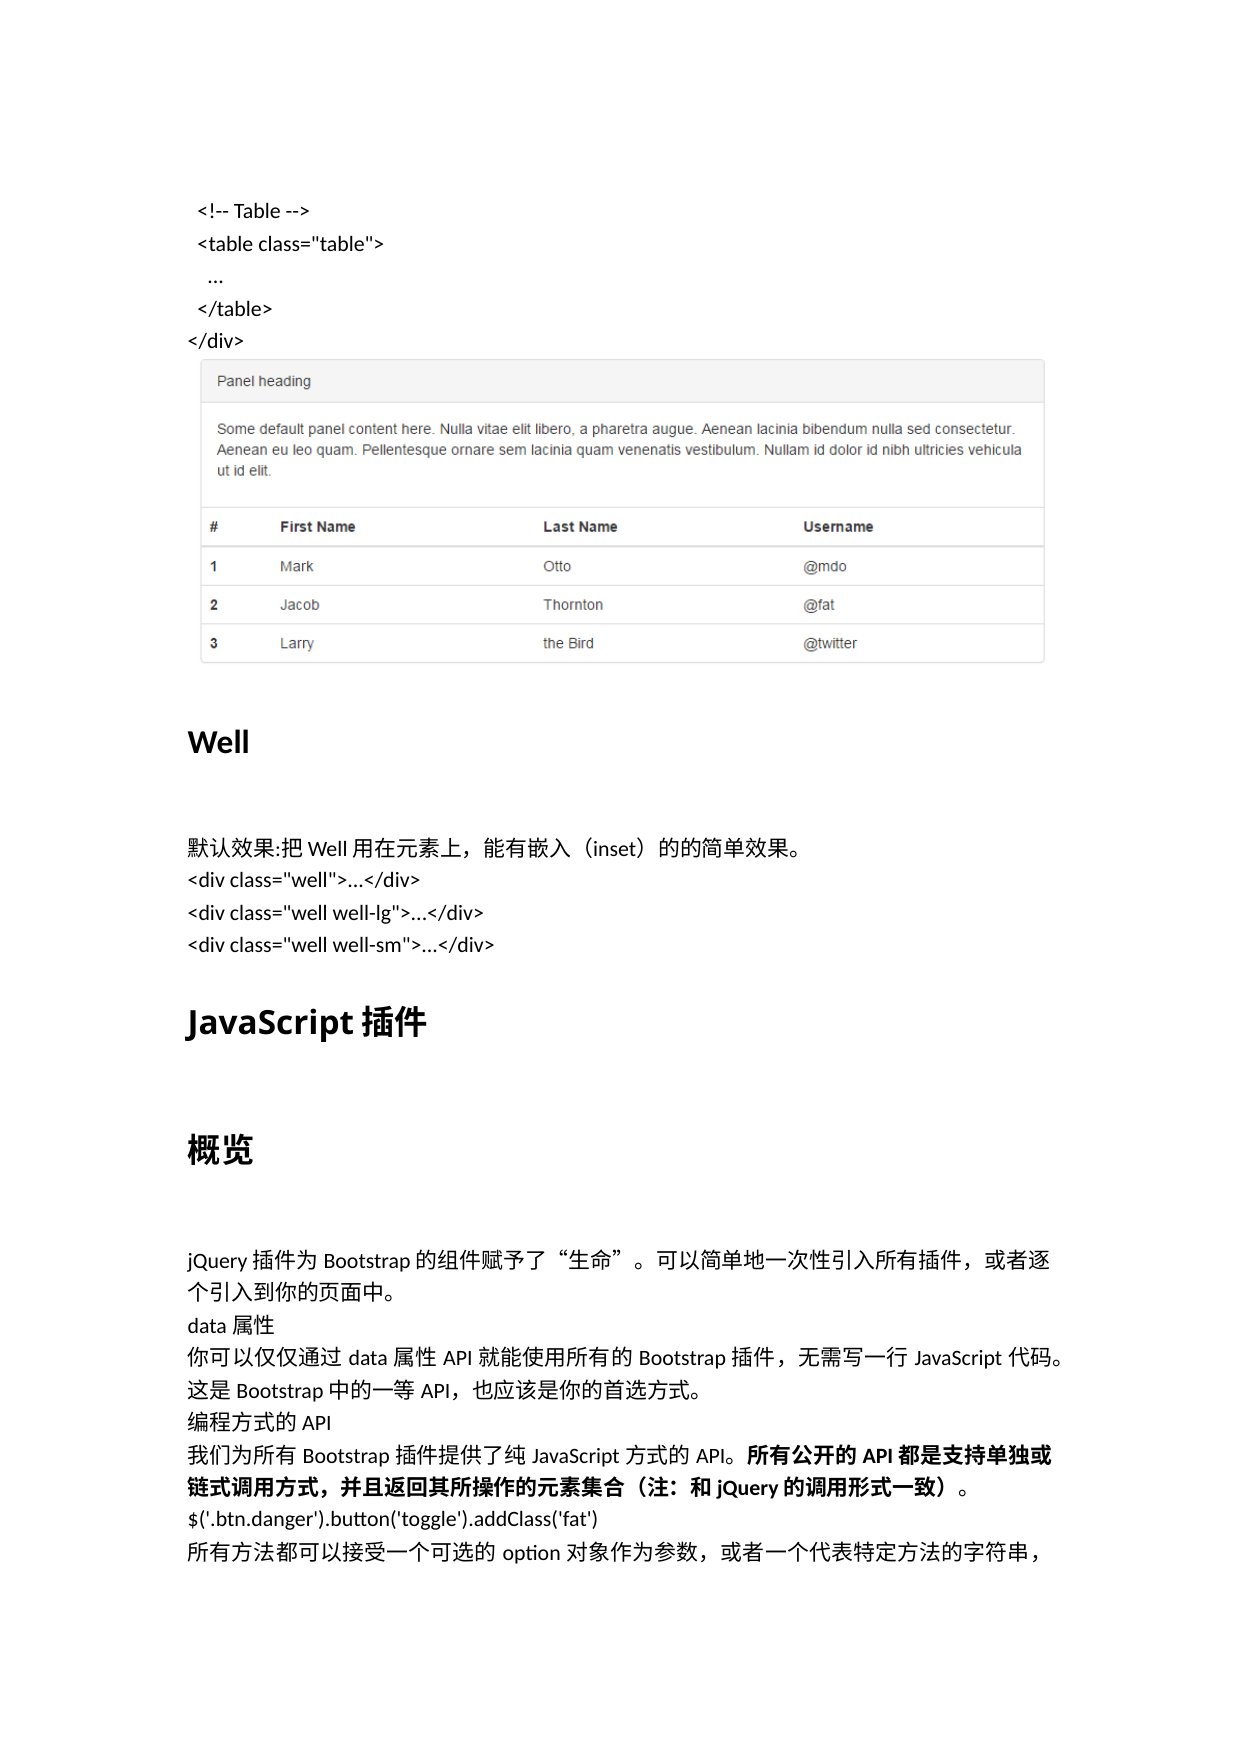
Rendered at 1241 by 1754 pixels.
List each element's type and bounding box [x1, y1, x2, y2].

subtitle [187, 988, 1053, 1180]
picture [187, 357, 1053, 666]
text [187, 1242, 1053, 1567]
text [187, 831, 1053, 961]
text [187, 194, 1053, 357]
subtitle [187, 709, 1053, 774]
